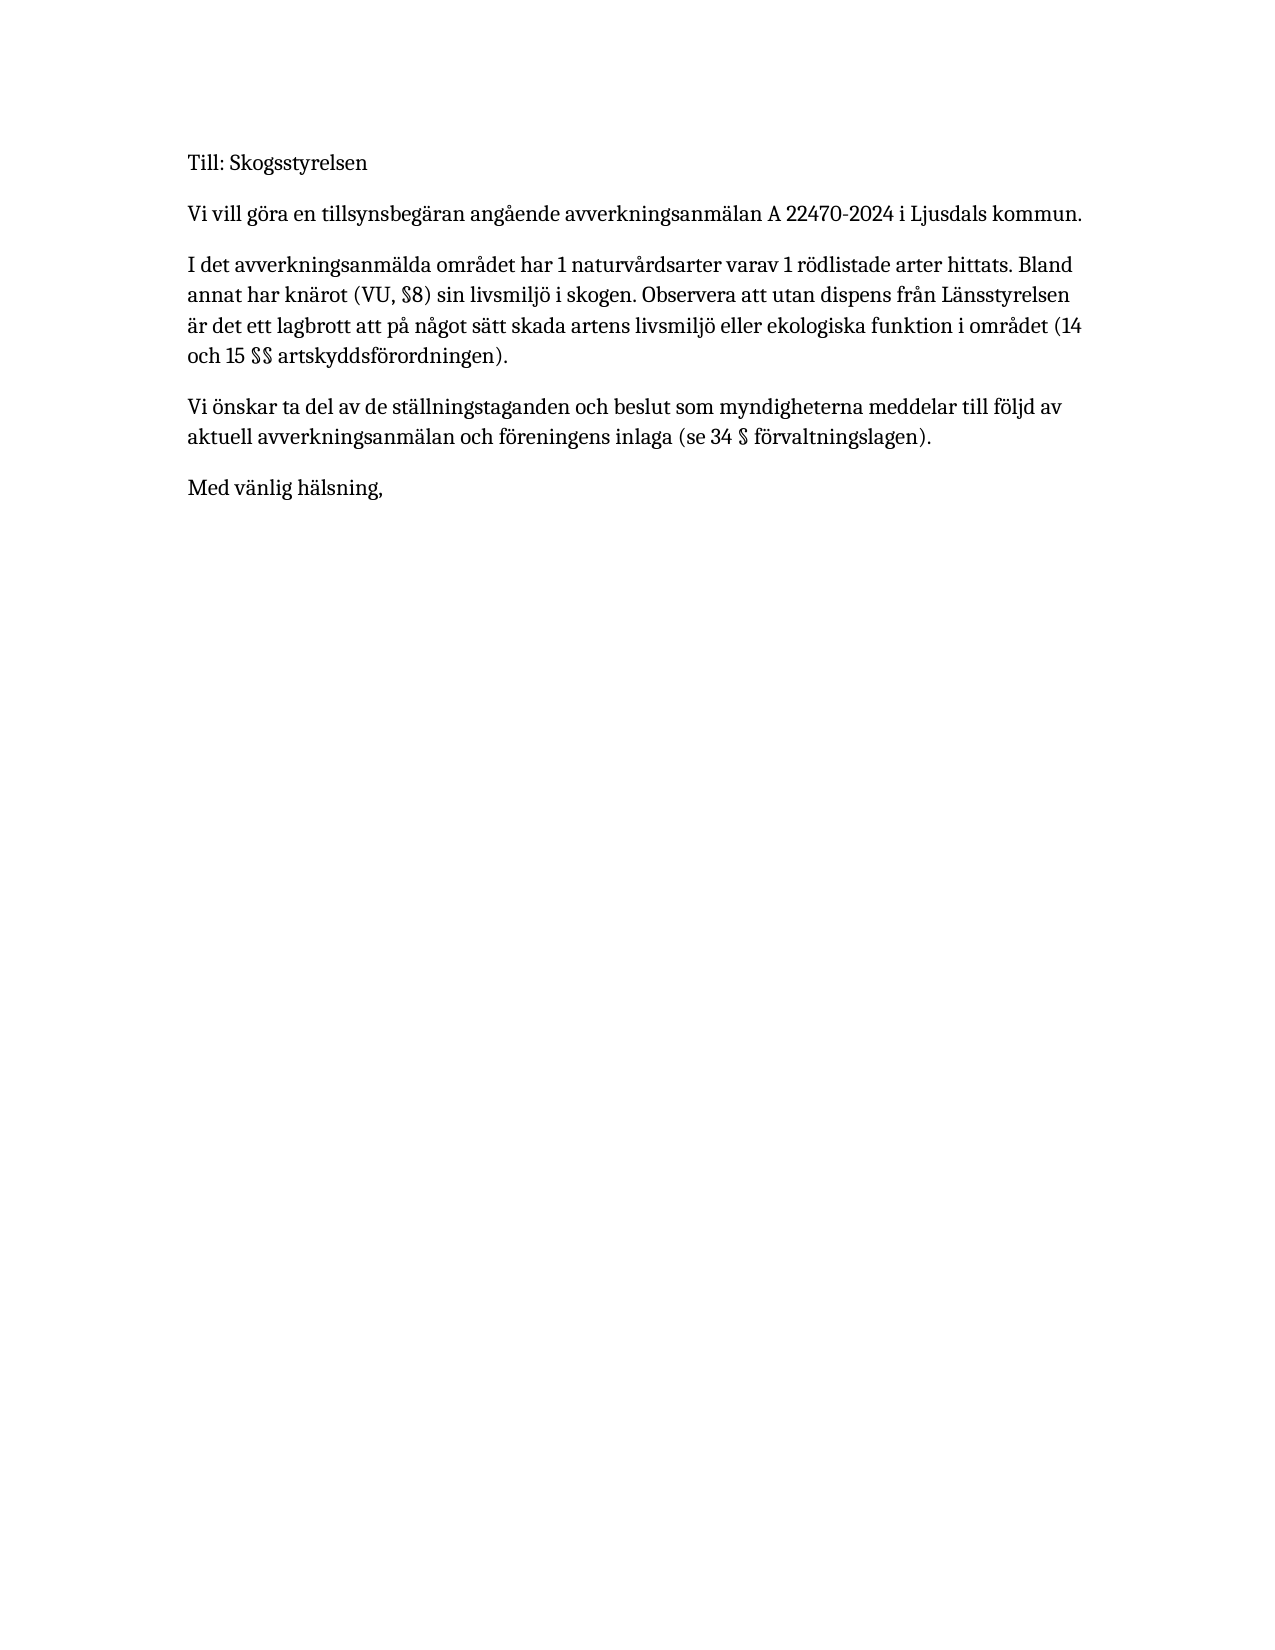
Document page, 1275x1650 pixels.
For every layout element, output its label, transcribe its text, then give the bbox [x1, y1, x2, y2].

text Vi önskar ta del av de ställningstaganden och beslut som myndigheterna meddelar till följd av aktuell avverkningsanmälan och föreningens inlaga (se 34 § förvaltningslagen). [187, 394, 1087, 450]
text Med vänlig hälsning, [187, 475, 1087, 532]
text Till: Skogsstyrelsen [187, 150, 1087, 176]
text I det avverkningsanmälda området har 1 naturvårdsarter varav 1 rödlistade arter hittats. Bland annat har knärot (VU, §8) sin livsmiljö i skogen. Observera att utan dispens från Länsstyrelsen är det ett lagbrott att på något sätt skada artens livsmiljö eller ekologiska funktion i området (14 och 15 §§ artskyddsförordningen). [187, 252, 1087, 369]
text Vi vill göra en tillsynsbegäran angående avverkningsanmälan A 22470-2024 i Ljusdals kommun. [187, 201, 1087, 227]
